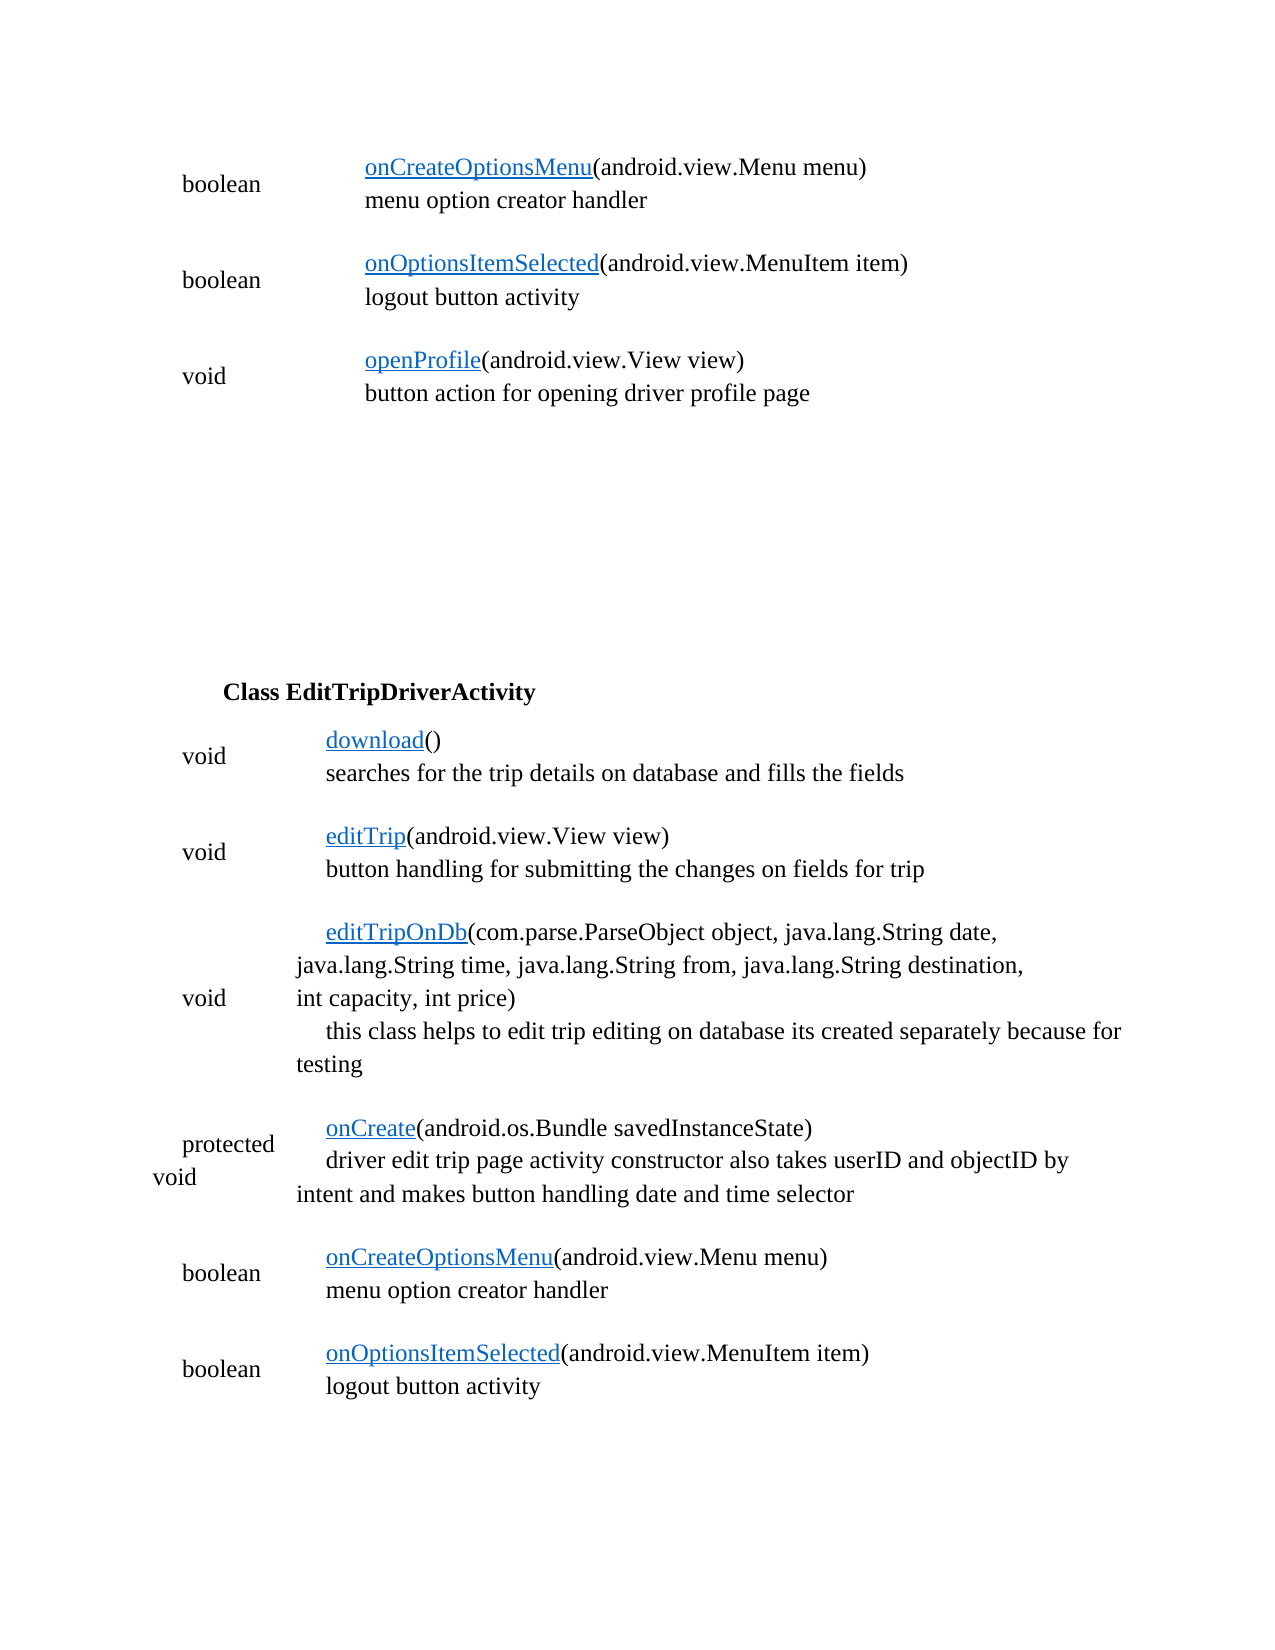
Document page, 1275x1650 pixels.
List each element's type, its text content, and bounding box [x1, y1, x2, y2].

table_header download() searches for the trip details on database and fills the fields [291, 720, 1127, 816]
table_cell onOptionsItemSelected(android.view.MenuItem item) logout button activity [291, 1334, 1127, 1430]
table_cell boolean [148, 148, 330, 244]
table_cell onCreateOptionsMenu(android.view.Menu menu) menu option creator handler [291, 1237, 1127, 1333]
table_cell void [148, 816, 291, 913]
table_cell boolean [148, 1237, 291, 1333]
table_cell boolean [148, 244, 330, 340]
table_cell onCreate(android.os.Bundle savedInstanceState) driver edit trip page activity constructor also takes userID and objectID by intent and makes button handling date and time selector [291, 1108, 1127, 1237]
table_cell protected void [148, 1108, 291, 1237]
table_cell openProfile(android.view.View view) button action for opening driver profile page [330, 340, 1036, 436]
subtitle Class EditTripDriverActivity [148, 677, 1127, 706]
table_header void [148, 720, 291, 816]
table_cell void [148, 913, 291, 1108]
table_cell editTrip(android.view.View view) button handling for submitting the changes on fields for trip [291, 816, 1127, 913]
table_cell onOptionsItemSelected(android.view.MenuItem item) logout button activity [330, 244, 1036, 340]
table_cell onCreateOptionsMenu(android.view.Menu menu) menu option creator handler [330, 148, 1036, 244]
table_cell editTripOnDb(com.parse.ParseObject object, java.lang.String date, java.lang.String time, java.lang.String from, java.lang.String destination, int capacity, int price) this class helps to edit trip editing on database its created separately because for testing [291, 913, 1127, 1108]
table_cell void [148, 340, 330, 436]
table_cell boolean [148, 1334, 291, 1430]
